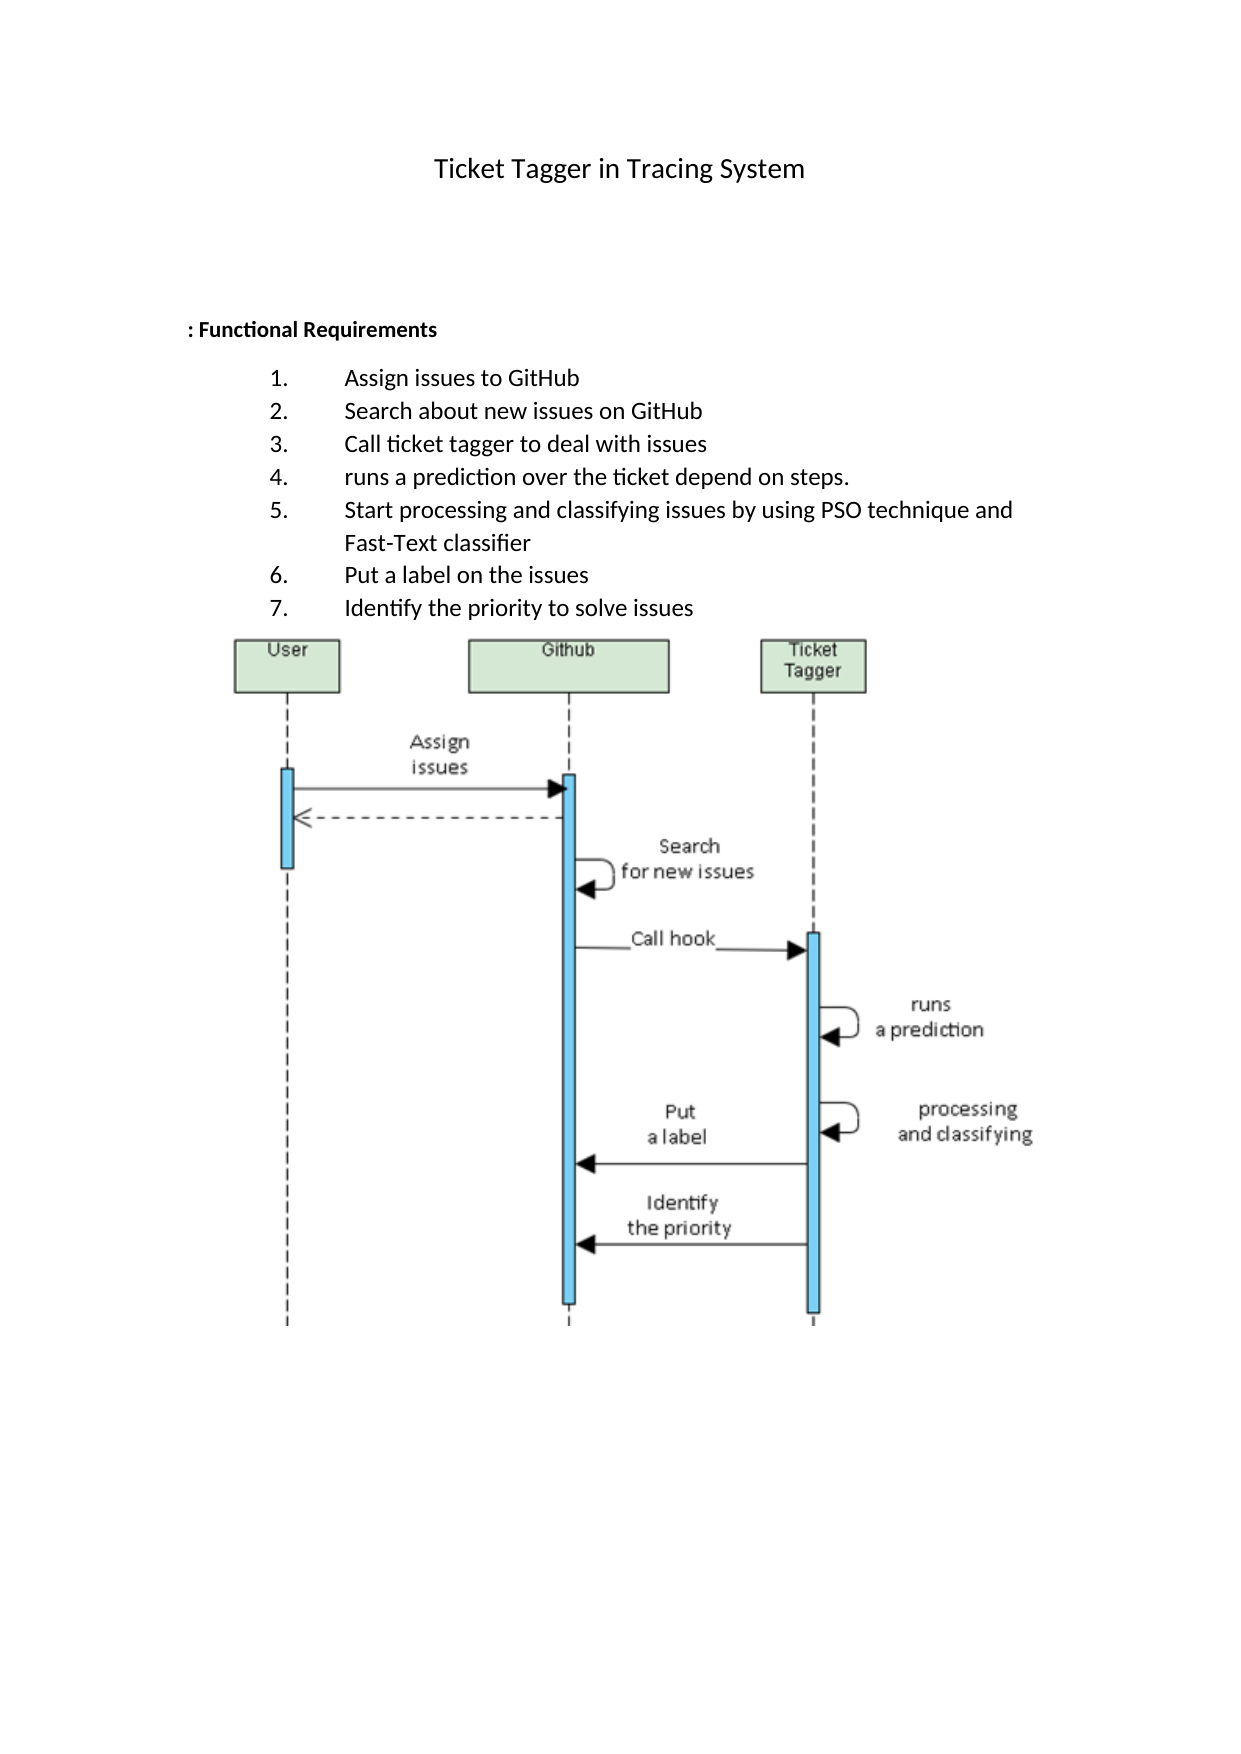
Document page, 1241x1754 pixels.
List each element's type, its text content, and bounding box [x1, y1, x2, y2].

list runs a prediction over the ticket depend on steps. [269, 461, 1053, 491]
list Assign issues to GitHub [269, 362, 1053, 393]
list Identify the priority to solve issues [269, 593, 1053, 623]
picture [187, 625, 1053, 1326]
text Functional Requirements : [187, 315, 1053, 343]
list Put a label on the issues [269, 560, 1053, 590]
text Ticket Tagger in Tracing System [187, 150, 1053, 186]
list Start processing and classifying issues by using PSO technique and Fast-Text classifier [269, 494, 1053, 557]
list Call ticket tagger to deal with issues [269, 428, 1053, 458]
list Search about new issues on GitHub [269, 395, 1053, 426]
